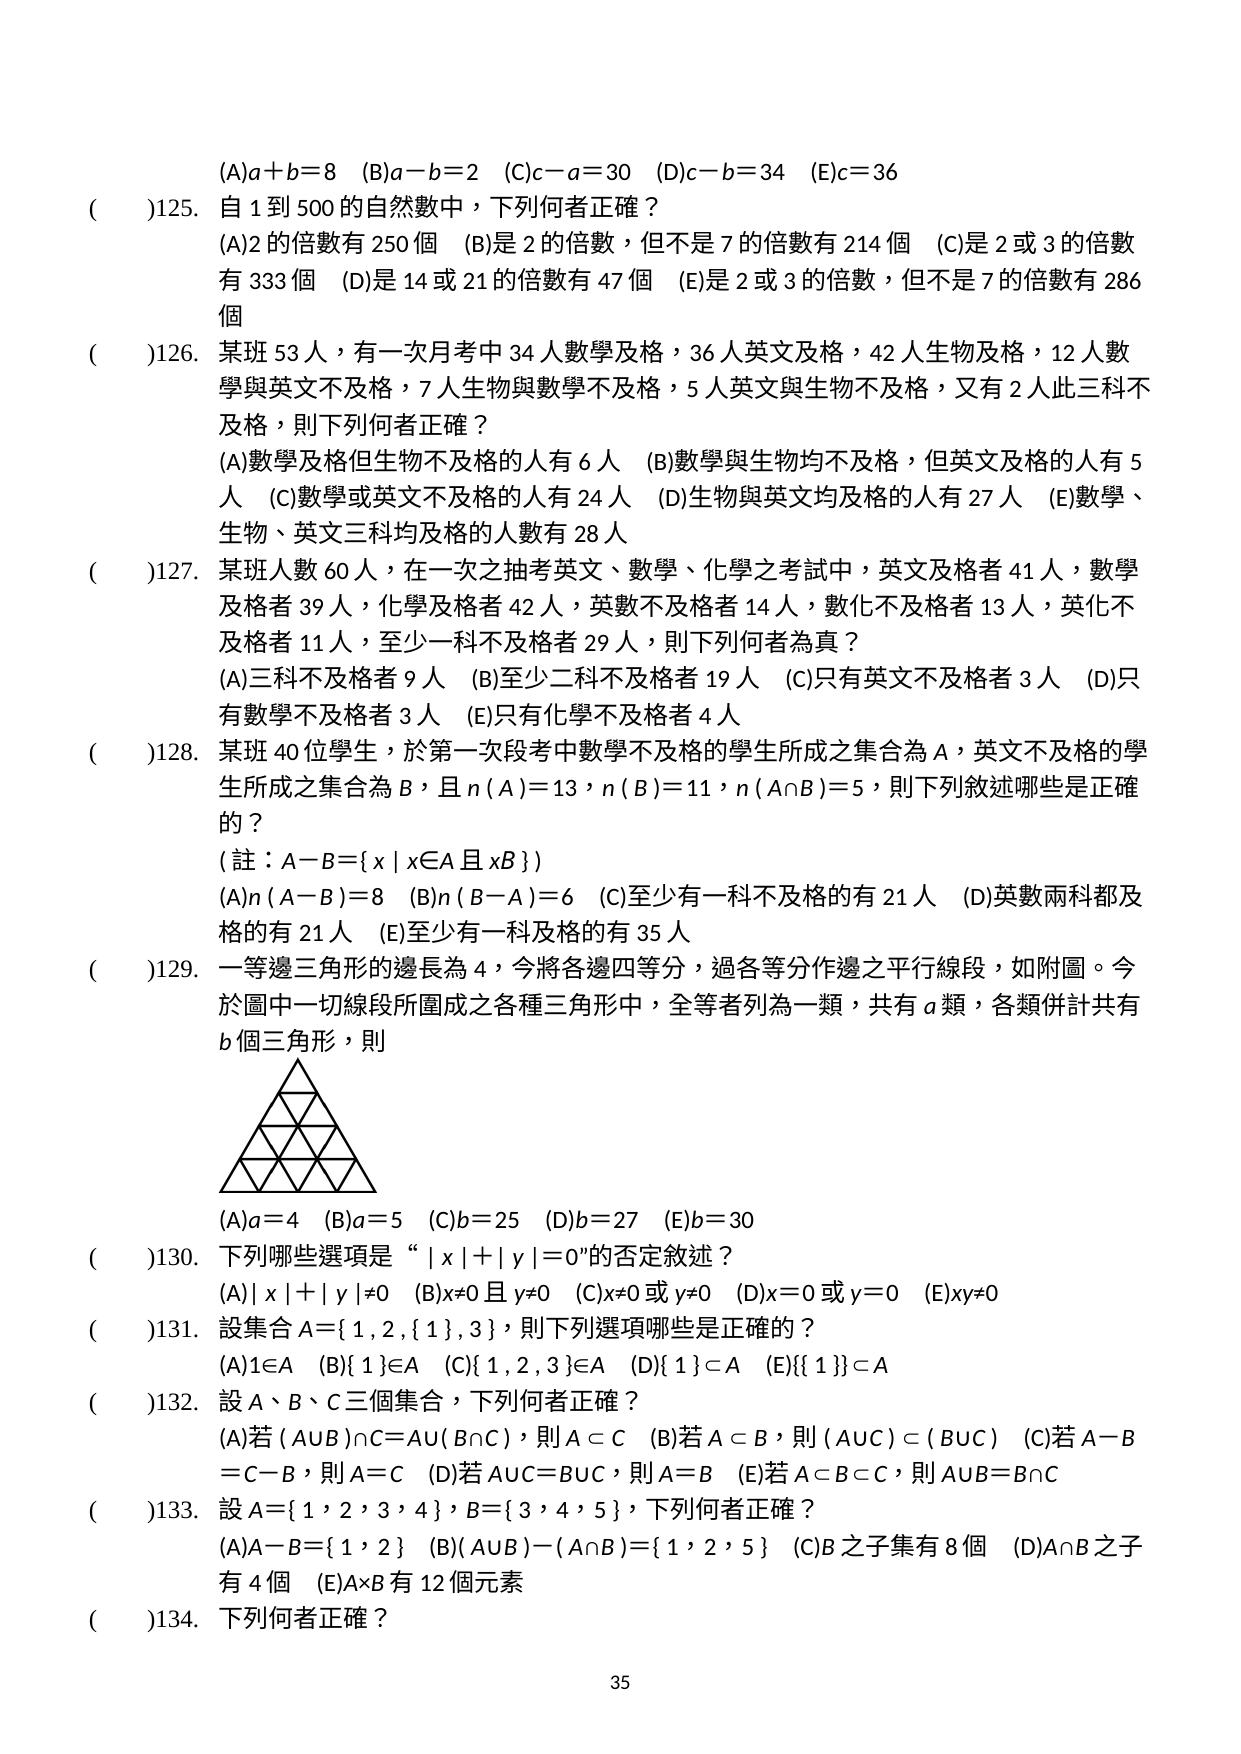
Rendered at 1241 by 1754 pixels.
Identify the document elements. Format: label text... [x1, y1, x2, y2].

list 下列哪些選項是“ | x |＋| y |＝0”的否定敘述？ (A)| x |＋| y |≠0 (B)x≠0且y≠0 (C)x≠0或y≠0 (D)x＝0或y＝0 (E)xy≠0 [88, 1236, 1152, 1309]
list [88, 121, 1152, 188]
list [88, 1599, 1152, 1635]
list 某班人數60人，在一次之抽考英文、數學、化學之考試中，英文及格者41人，數學及格者39人，化學及格者42人，英數不及格者14人，數化不及格者13人，英化不及格者11人，至少一科不及格者29人，則下列何者為真？ (A)三科不及格者9人 (B)至少二科不及格者19人 (C)只有英文不及格者3人 (D)只有數學不及格者3人 (E)只有化學不及格者4人 [88, 550, 1152, 731]
list 一等邊三角形的邊長為4，今將各邊四等分，過各等分作邊之平行線段，如附圖。今於圖中一切線段所圍成之各種三角形中，全等者列為一類，共有a類，各類併計共有b個三角形，則 (A)a＝4 (B)a＝5 (C)b＝25 (D)b＝27 (E)b＝30 [88, 949, 1152, 1236]
list 設集合A＝{ 1 , 2 , { 1 } , 3 }，則下列選項哪些是正確的？ (A)1A (B){ 1 }A (C){ 1 , 2 , 3 }A (D){ 1 } A (E){{ 1 }} A [88, 1309, 1152, 1381]
list 設A＝{ 1，2，3，4 }，B＝{ 3，4，5 }，下列何者正確？ (A)A－B＝{ 1，2 } (B)( A∪B )－( A∩B )＝{ 1，2，5 } (C)B之子集有8個 (D)A∩B之子有4個 (E)A×B有12個元素 [88, 1490, 1152, 1599]
list 設A、B、C三個集合，下列何者正確？ (A)若 ( A∪B )∩C＝A∪( B∩C )，則A C (B)若A B，則 ( A∪C ) ( B∪C ) (C)若A－B＝C－B，則A＝C (D)若A∪C＝B∪C，則A＝B (E)若A B C，則A∪B＝B∩C [88, 1381, 1152, 1490]
list 某班53人，有一次月考中34人數學及格，36人英文及格，42人生物及格，12人數學與英文不及格，7人生物與數學不及格，5人英文與生物不及格，又有2人此三科不及格，則下列何者正確？ (A)數學及格但生物不及格的人有6人 (B)數學與生物均不及格，但英文及格的人有5人 (C)數學或英文不及格的人有24人 (D)生物與英文均及格的人有27人 (E)數學、生物、英文三科均及格的人數有28人 [88, 333, 1152, 550]
picture [218, 1057, 378, 1193]
list 某班40位學生，於第一次段考中數學不及格的學生所成之集合為A，英文不及格的學生所成之集合為B，且n ( A )＝13，n ( B )＝11，n ( A∩B )＝5，則下列敘述哪些是正確的？ ( 註：A－B＝{ x | x∈A且xB } ) (A)n ( A－B )＝8 (B)n ( B－A )＝6 (C)至少有一科不及格的有21人 (D)英數兩科都及格的有21人 (E)至少有一科及格的有35人 [88, 731, 1152, 949]
list 自1到500的自然數中，下列何者正確？ (A)2的倍數有250個 (B)是2的倍數，但不是7的倍數有214個 (C)是2或3的倍數有333個 (D)是14或21的倍數有47個 (E)是2或3的倍數，但不是7的倍數有286個 [88, 188, 1152, 333]
